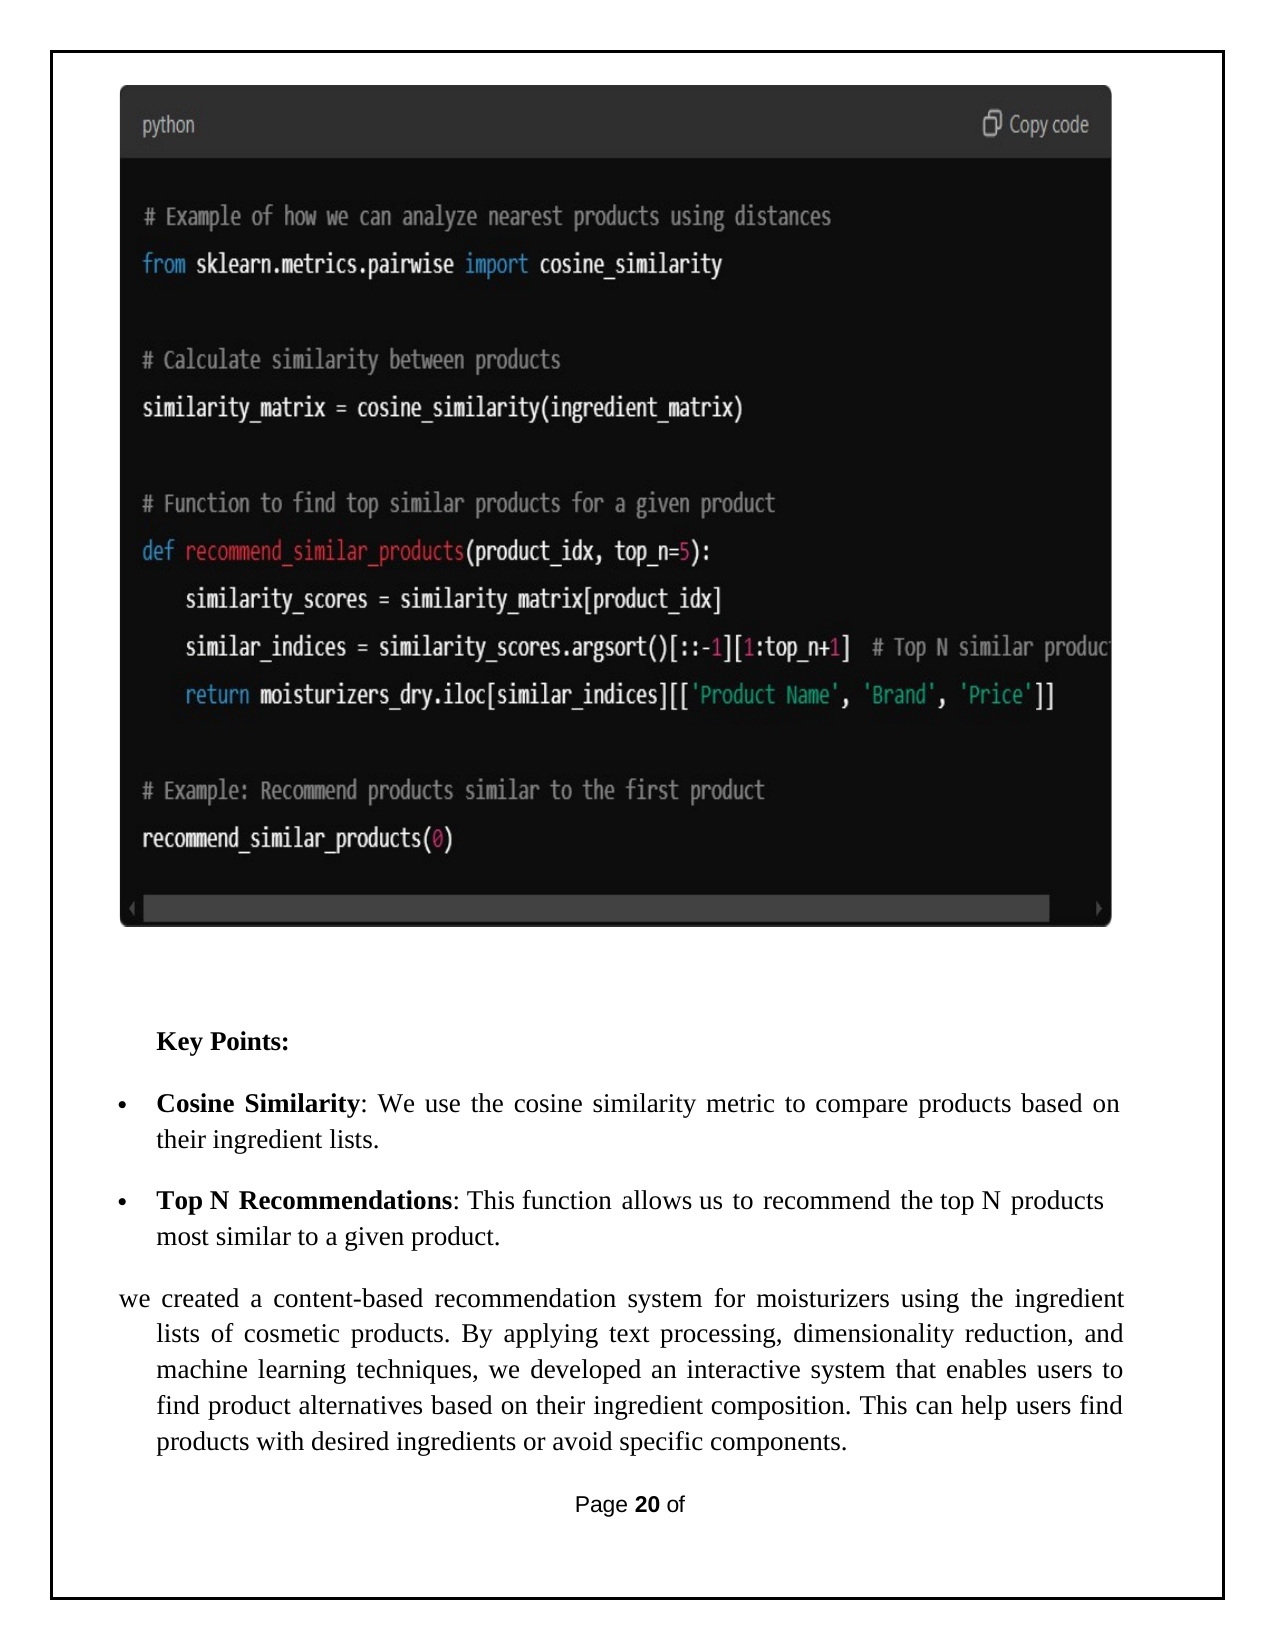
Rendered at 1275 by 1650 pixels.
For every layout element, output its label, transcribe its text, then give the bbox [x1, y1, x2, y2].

picture [119, 85, 1112, 927]
list Top N Recommendations: This function allows us to recommend the top N products most similar to a given product. [119, 1184, 1124, 1251]
list Cosine Similarity: We use the cosine similarity metric to compare products based on their ingredient lists. [119, 1087, 1124, 1154]
text we created a content-based recommendation system for moisturizers using the ingredient lists of cosmetic products. By applying text processing, dimensionality reduction, and machine learning techniques, we developed an interactive system that enables users to find product alternatives based on their ingredient composition. This can help users find products with desired ingredients or avoid specific components. [119, 1282, 1124, 1456]
subtitle Key Points: [156, 1025, 1200, 1057]
